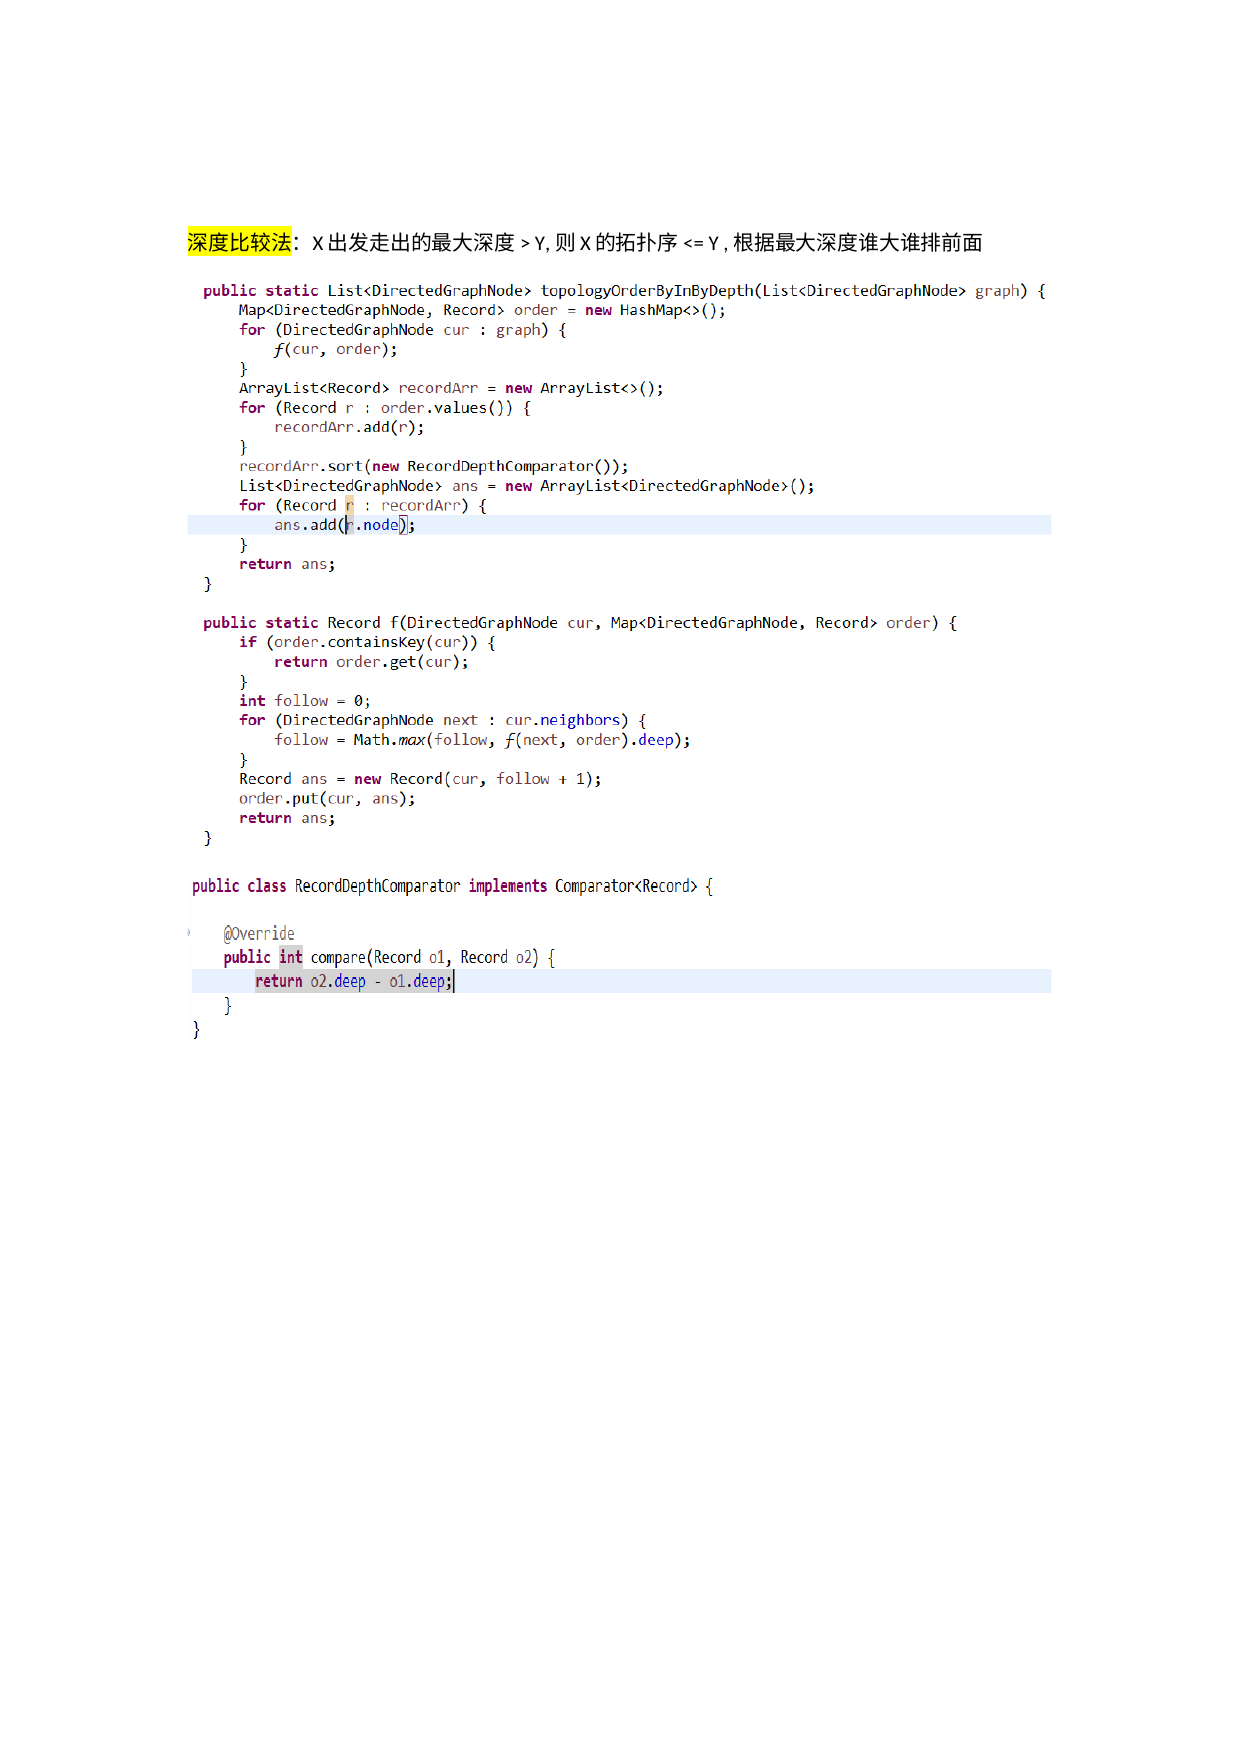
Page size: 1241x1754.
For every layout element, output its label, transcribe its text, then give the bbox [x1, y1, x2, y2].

picture [187, 281, 1052, 851]
picture [187, 876, 1052, 1043]
text 深度比较法：X出发走出的最大深度 > Y, 则X的拓扑序 <= Y , 根据最大深度谁大谁排前面 [292, 226, 1053, 256]
